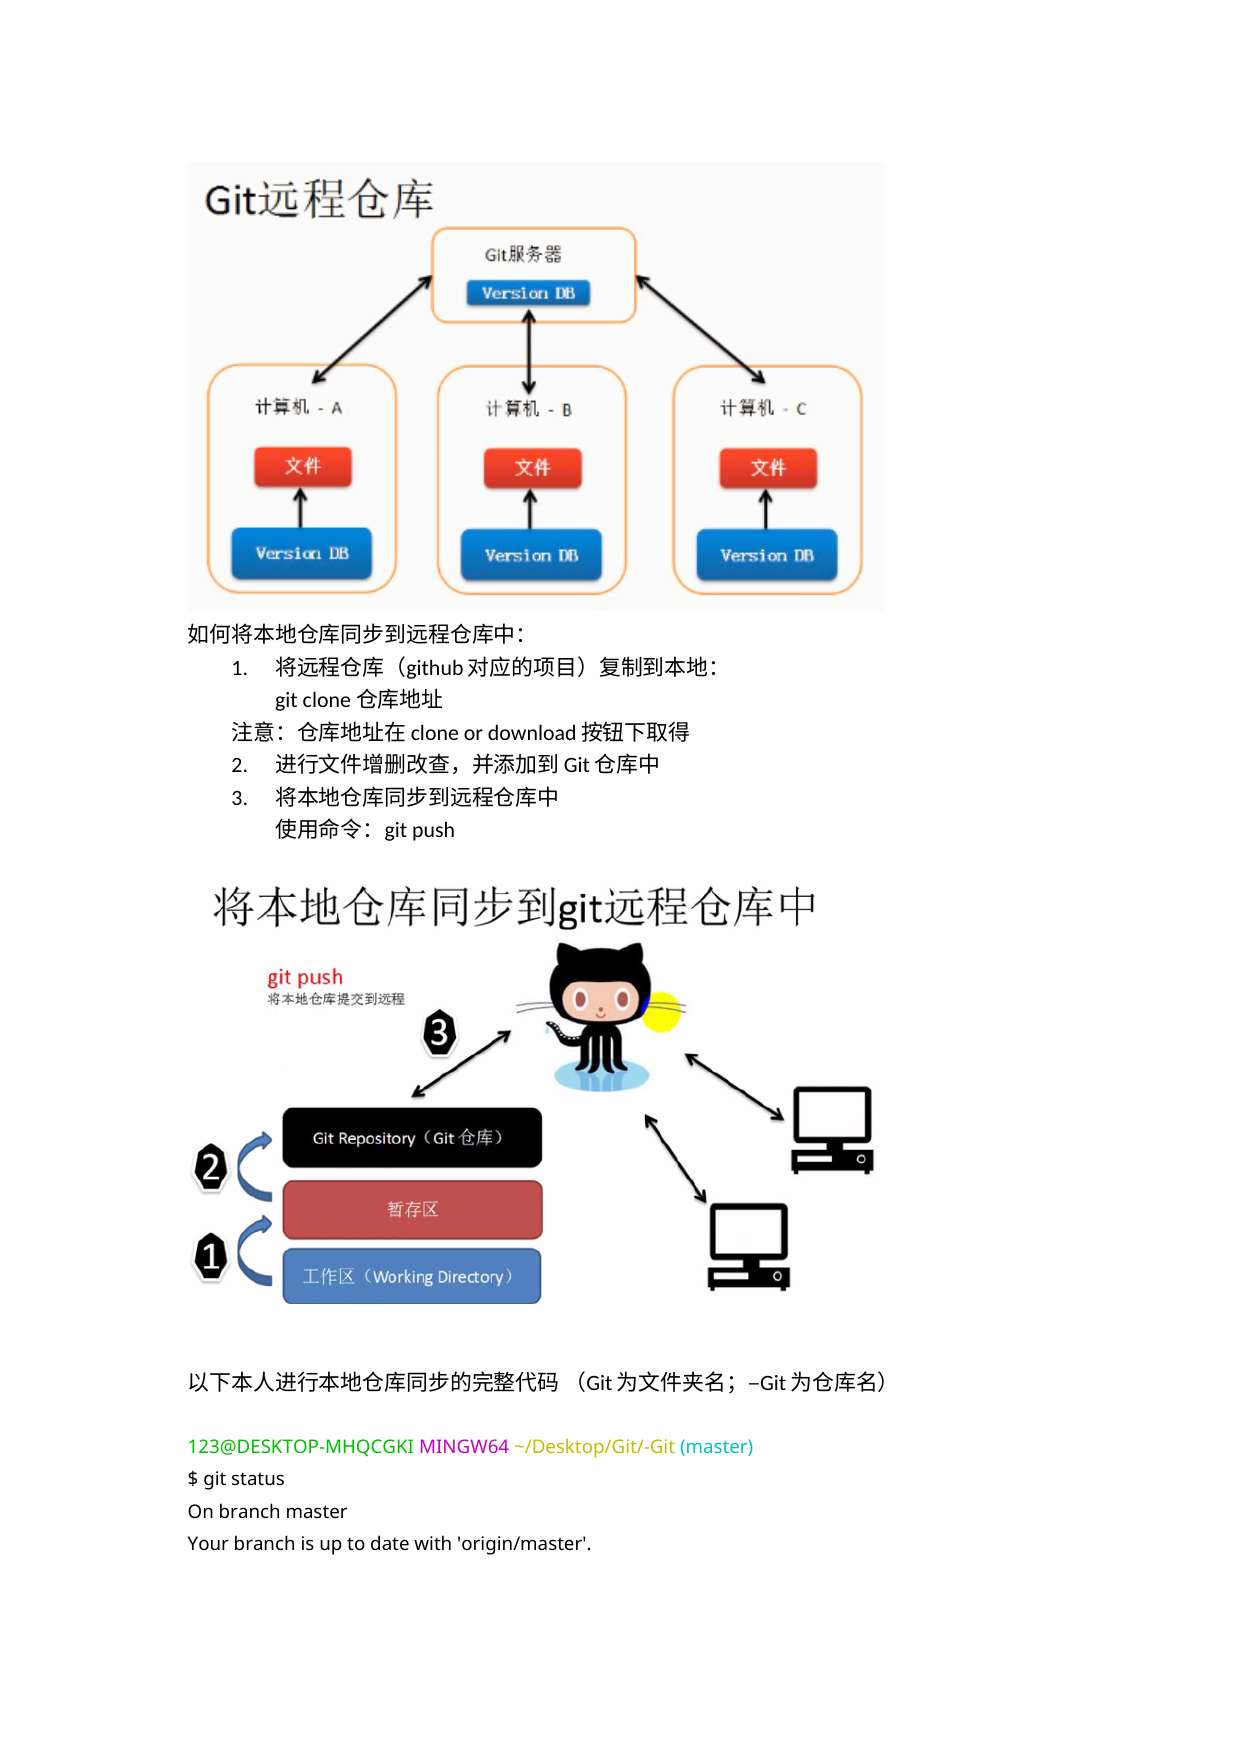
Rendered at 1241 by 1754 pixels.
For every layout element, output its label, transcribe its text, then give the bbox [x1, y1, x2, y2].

picture [187, 162, 885, 611]
text 2. 进行文件增删改查，并添加到Git仓库中 [187, 747, 1053, 779]
text 使用命令：git push [187, 812, 1053, 844]
text 1. 将远程仓库（github对应的项目）复制到本地： [187, 649, 1053, 682]
text Your branch is up to date with 'origin/master'. [187, 1527, 1053, 1559]
text git clone 仓库地址 [187, 682, 1053, 714]
text 123@DESKTOP-MHQCGKI MINGW64 ~/Desktop/Git/-Git (master) [187, 1429, 1053, 1462]
picture [187, 877, 881, 1304]
text On branch master [187, 1494, 1053, 1527]
text 3. 将本地仓库同步到远程仓库中 [187, 779, 1053, 812]
text 以下本人进行本地仓库同步的完整代码 （Git为文件夹名；–Git为仓库名） [187, 1364, 1053, 1397]
text 注意：仓库地址在clone or download按钮下取得 [187, 714, 1053, 747]
text 如何将本地仓库同步到远程仓库中： [187, 617, 1053, 649]
text $ git status [187, 1462, 1053, 1494]
